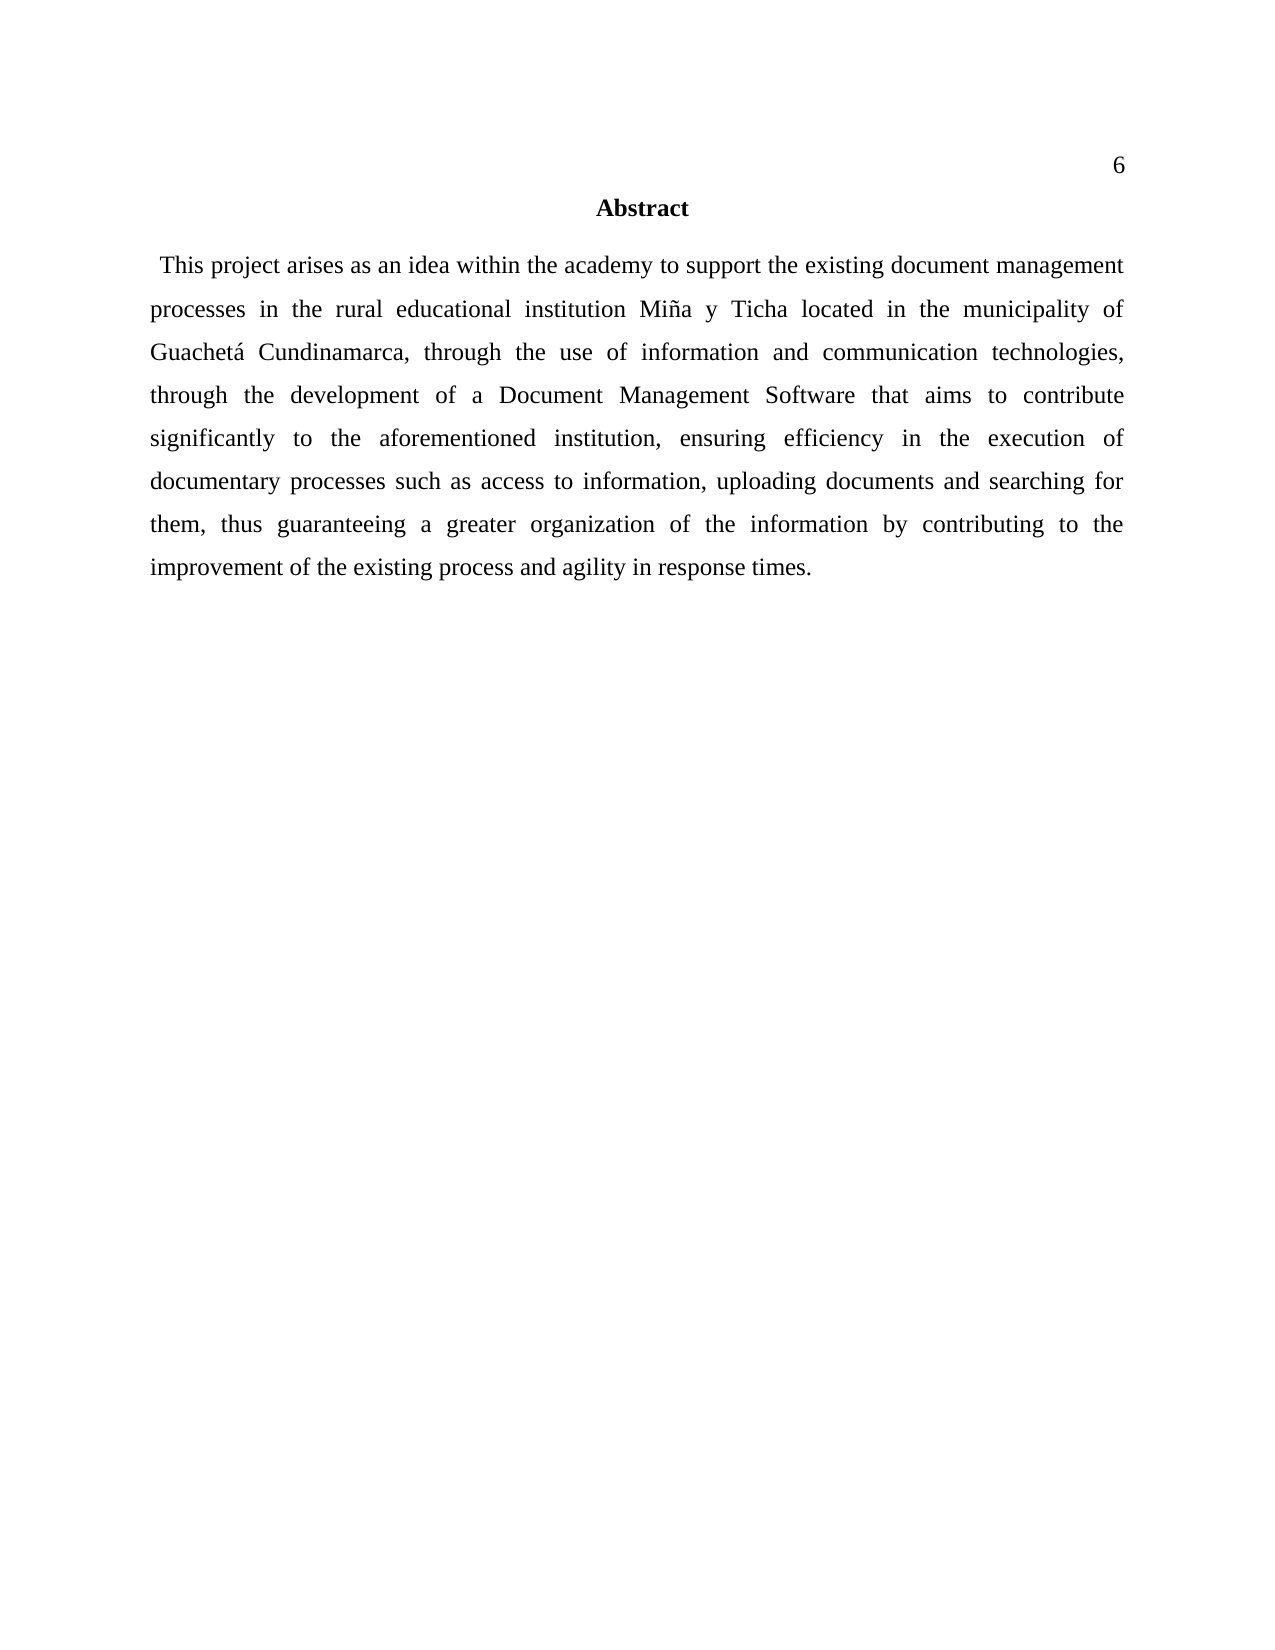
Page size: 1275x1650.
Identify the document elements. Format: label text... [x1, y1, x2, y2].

text Abstract [159, 193, 1125, 222]
text This project arises as an idea within the academy to support the existing document management processes in the rural educational institution Miña y Ticha located in the municipality of Guachetá Cundinamarca, through the use of information and communication technologies, through the development of a Document Management Software that aims to contribute significantly to the aforementioned institution, ensuring efficiency in the execution of documentary processes such as access to information, uploading documents and searching for them, thus guaranteeing a greater organization of the information by contributing to the improvement of the existing process and agility in response times. [150, 251, 1125, 581]
